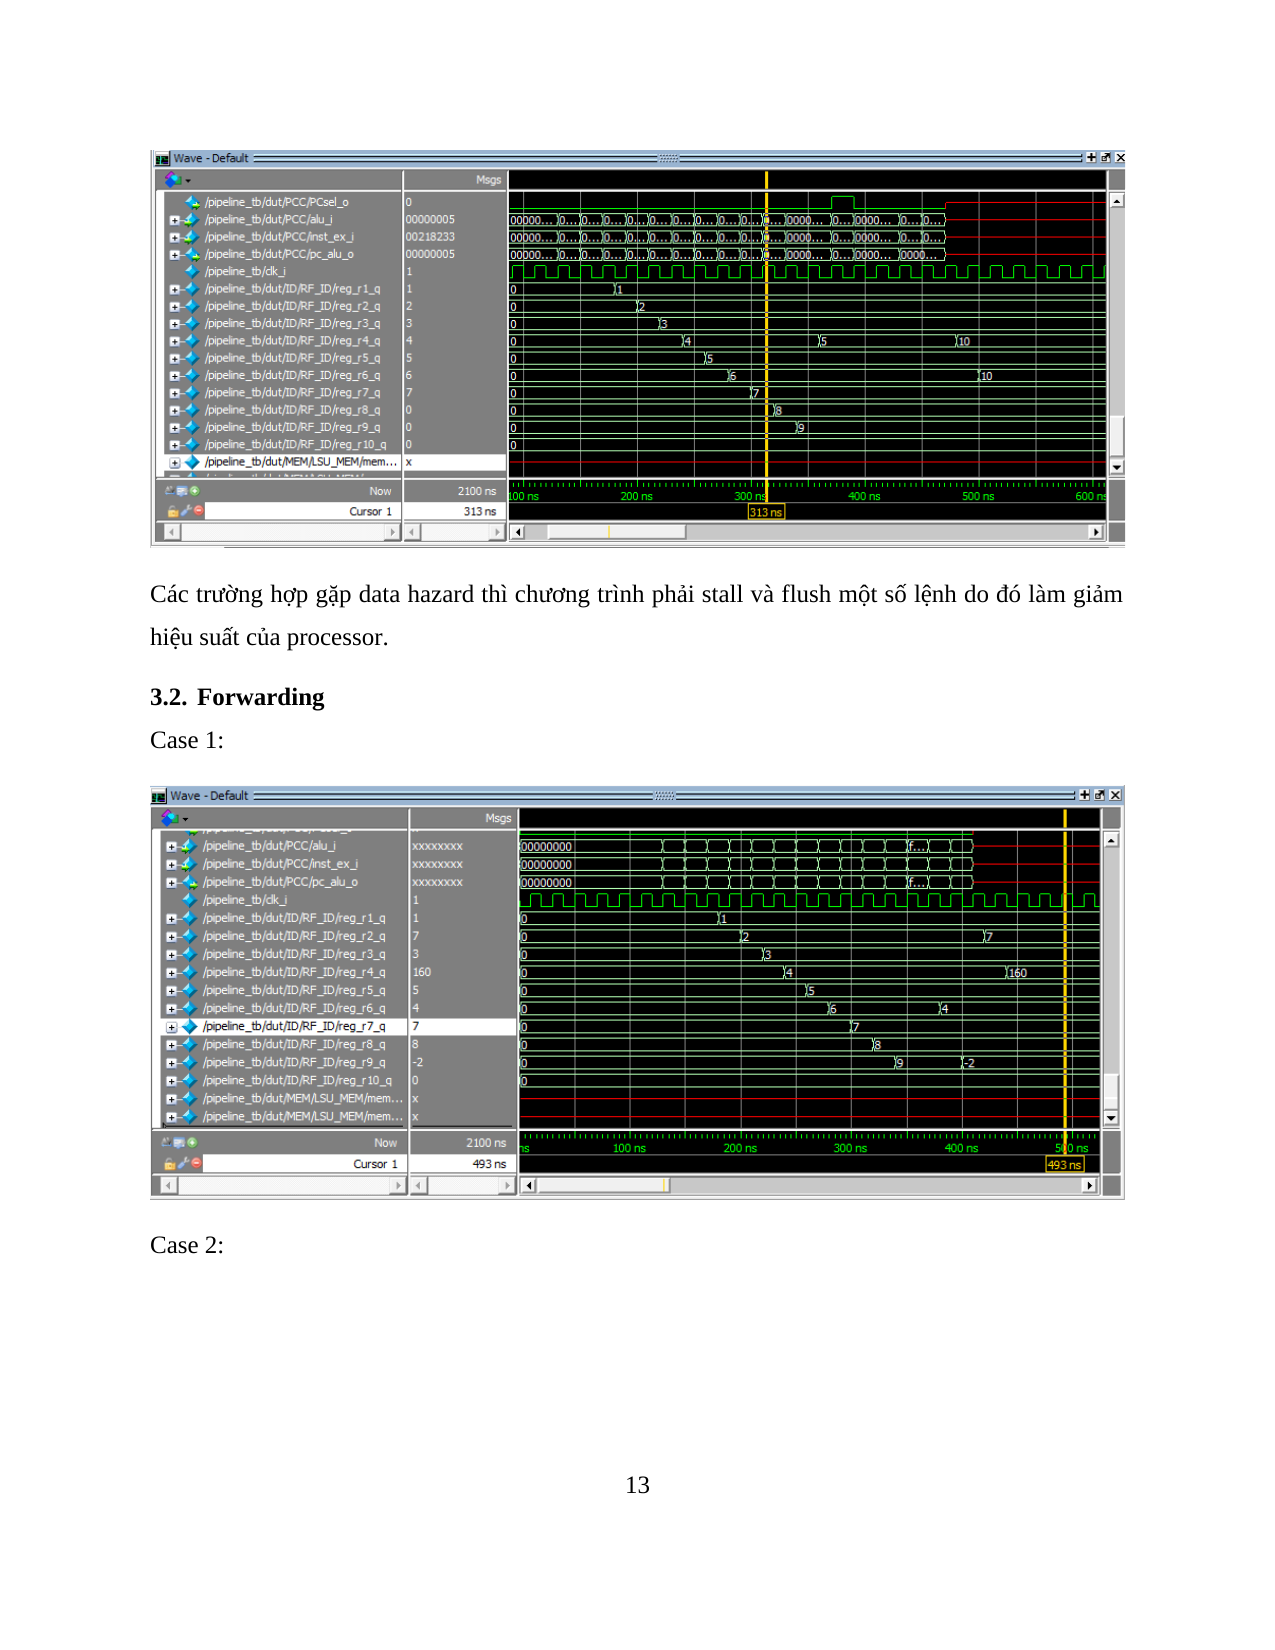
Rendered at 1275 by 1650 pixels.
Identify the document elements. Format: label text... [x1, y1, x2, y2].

text Các trường hợp gặp data hazard thì chương trình phải stall và flush một số lệnh do đó làm giảm hiệu suất của processor. [150, 579, 1125, 651]
picture [150, 150, 1125, 548]
text Case 2: [150, 1230, 1125, 1259]
picture [150, 785, 1125, 1200]
text Case 1: [150, 725, 1125, 754]
subtitle Forwarding [150, 682, 1125, 711]
